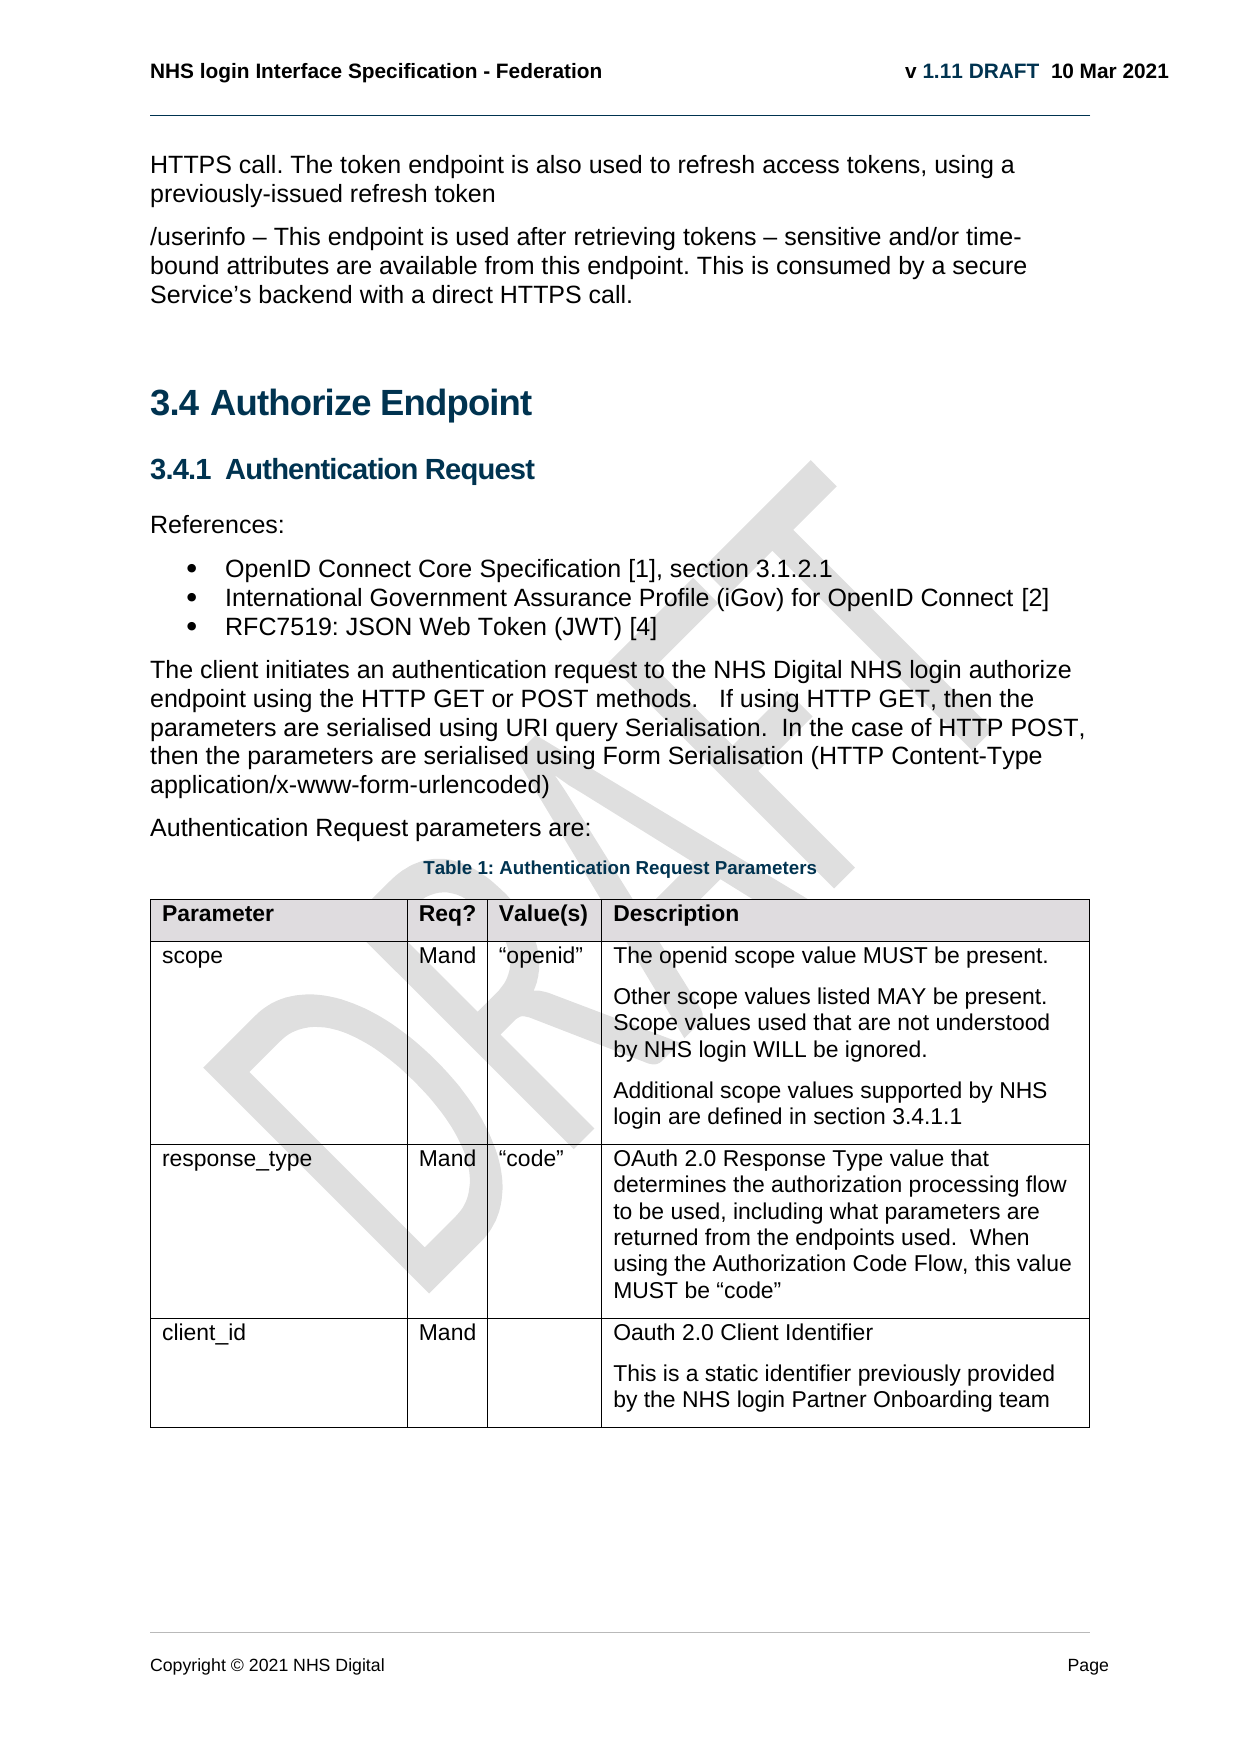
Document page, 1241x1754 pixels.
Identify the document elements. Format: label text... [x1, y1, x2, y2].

table_cell Mand [408, 1145, 487, 1318]
table_cell response_type [151, 1145, 407, 1318]
text /userinfo – This endpoint is used after retrieving tokens – sensitive and/or time-bound attributes are available from this endpoint. This is consumed by a secure Service’s backend with a direct HTTPS call. [150, 222, 1090, 308]
table_cell [488, 1319, 601, 1427]
list International Government Assurance Profile (iGov) for OpenID Connect [187, 583, 1090, 612]
list RFC7519: JSON Web Token (JWT) [187, 612, 1090, 640]
text The client initiates an authentication request to the NHS Digital NHS login authorize endpoint using the HTTP GET or POST methods. If using HTTP GET, then the parameters are serialised using URI query Serialisation. In the case of HTTP POST, then the parameters are serialised using Form Serialisation (HTTP Content-Type application/x-www-form-urlencoded) [150, 655, 1090, 799]
table_header Parameter [151, 900, 407, 941]
text Authentication Request parameters are: [150, 813, 1090, 842]
text Table 1: Authentication Request Parameters [150, 857, 1090, 878]
table_cell “code” [488, 1145, 601, 1318]
table_cell Mand [408, 1319, 487, 1427]
table_cell OAuth 2.0 Response Type value that determines the authorization processing flow to be used, including what parameters are returned from the endpoints used. When using the Authorization Code Flow, this value MUST be “code” [602, 1145, 1089, 1318]
table_cell The openid scope value MUST be present. Other scope values listed MAY be present. Scope values used that are not understood by NHS login WILL be ignored. Additional scope values supported by NHS login are defined in section 3.4.1.1 [602, 942, 1089, 1144]
table_header Description [602, 900, 1089, 941]
table_cell scope [151, 942, 407, 1144]
table_cell Mand [408, 942, 487, 1144]
table_header Value(s) [488, 900, 601, 941]
text References: [150, 511, 1090, 539]
table_cell Oauth 2.0 Client Identifier This is a static identifier previously provided by the NHS login Partner Onboarding team [602, 1319, 1089, 1427]
subtitle Authentication Request [150, 452, 1090, 486]
table_cell “openid” [488, 942, 601, 1144]
list OpenID Connect Core Specification , section 3.1.2.1 [187, 554, 1090, 583]
table_cell client_id [151, 1319, 407, 1427]
table_header Req? [408, 900, 487, 941]
subtitle Authorize Endpoint [150, 381, 1090, 423]
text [150, 150, 1090, 207]
